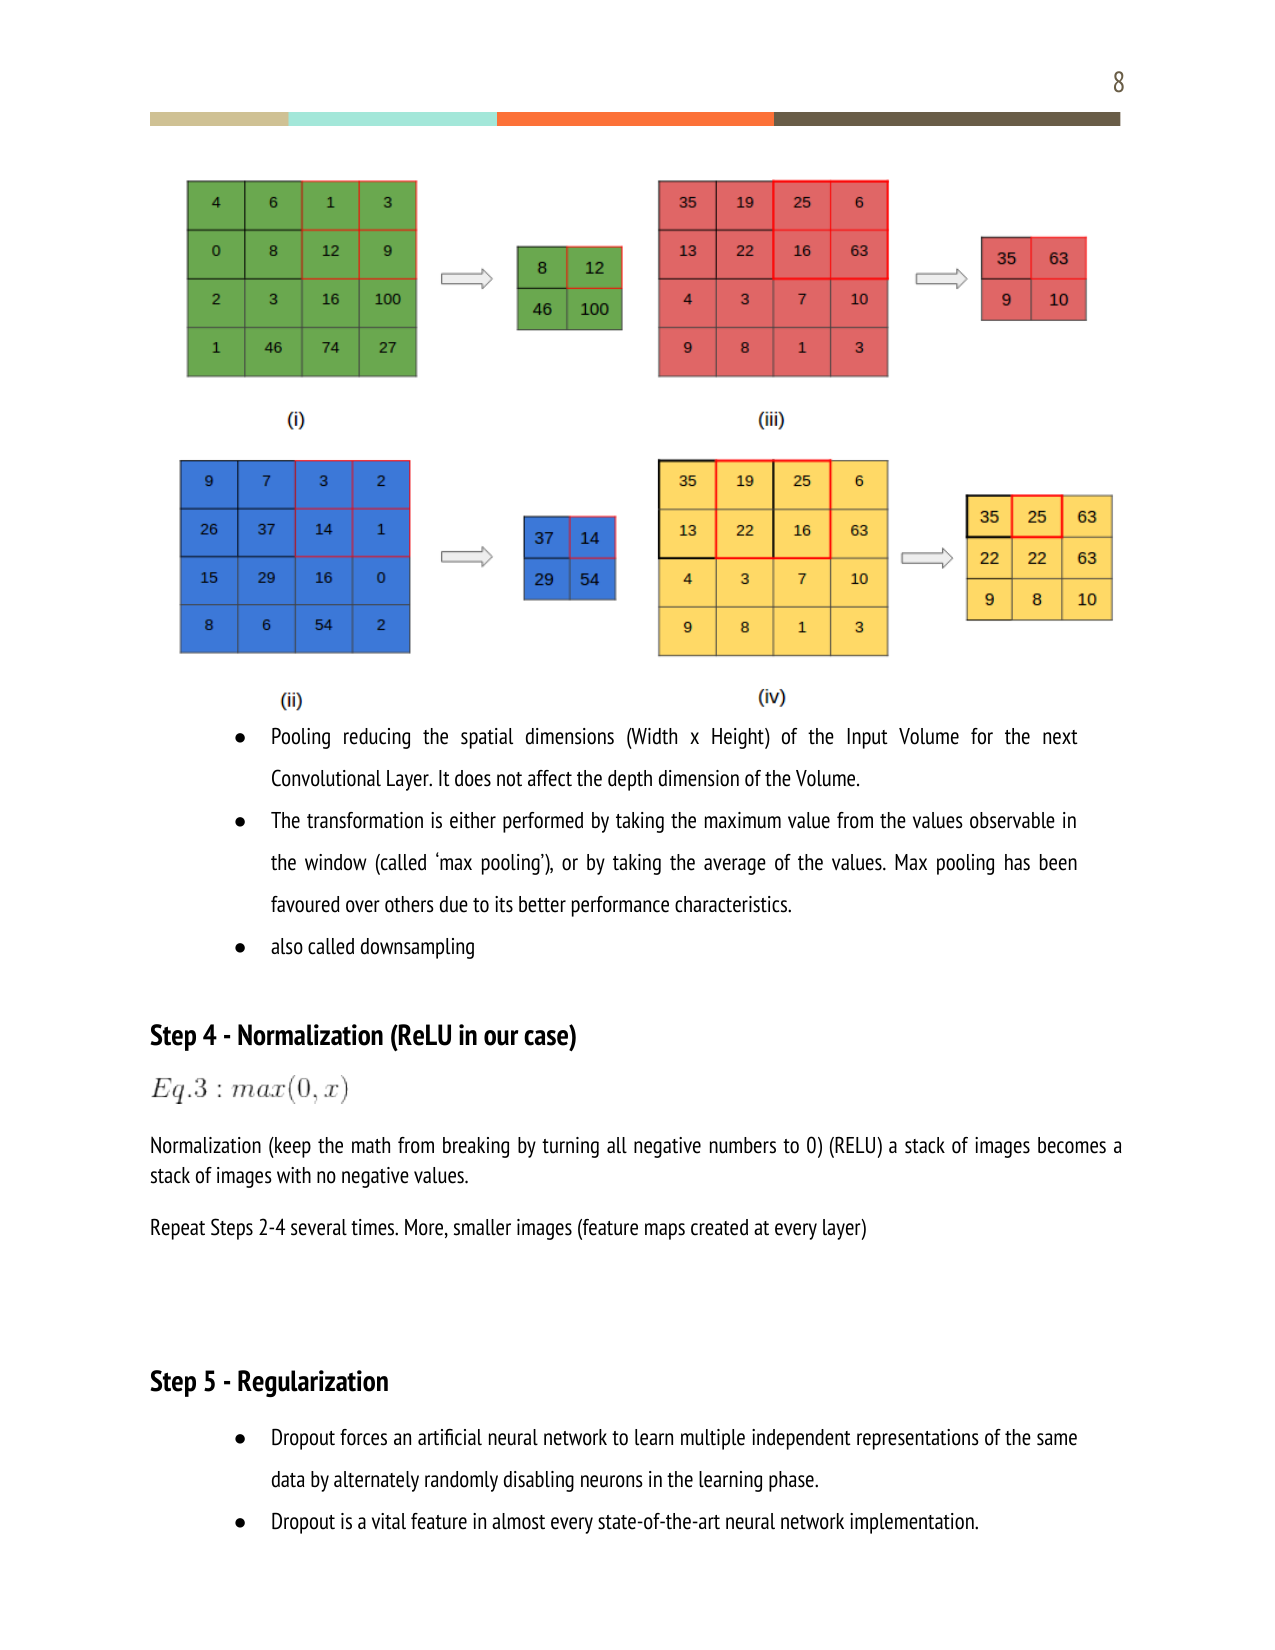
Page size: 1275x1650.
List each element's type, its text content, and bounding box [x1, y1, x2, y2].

list Dropout forces an artificial neural network to learn multiple independent representations of the same data by alternately randomly disabling neurons in the learning phase. [233, 1422, 1079, 1494]
picture [150, 1075, 349, 1104]
picture [150, 164, 1125, 721]
subtitle Step 5 - Regularization [150, 1362, 1125, 1399]
list also called downsampling [233, 931, 1079, 961]
list Pooling reducing the spatial dimensions (Width x Height) of the Input Volume for the next Convolutional Layer. It does not affect the depth dimension of the Volume. [233, 721, 1079, 793]
picture [150, 112, 1121, 126]
subtitle Step 4 - Normalization (ReLU in our case) [150, 1015, 1125, 1053]
list The transformation is either performed by taking the maximum value from the values observable in the window (called ‘max pooling’), or by taking the average of the values. Max pooling has been favoured over others due to its better performance characteristics. [233, 805, 1079, 919]
text Normalization (keep the math from breaking by turning all negative numbers to 0) (RELU) a stack of images becomes a stack of images with no negative values. [150, 1130, 1125, 1189]
list Dropout is a vital feature in almost every state-of-the-art neural network implementation. [233, 1506, 1079, 1536]
text Repeat Steps 2-4 several times. More, smaller images (feature maps created at every layer) [150, 1212, 1125, 1242]
